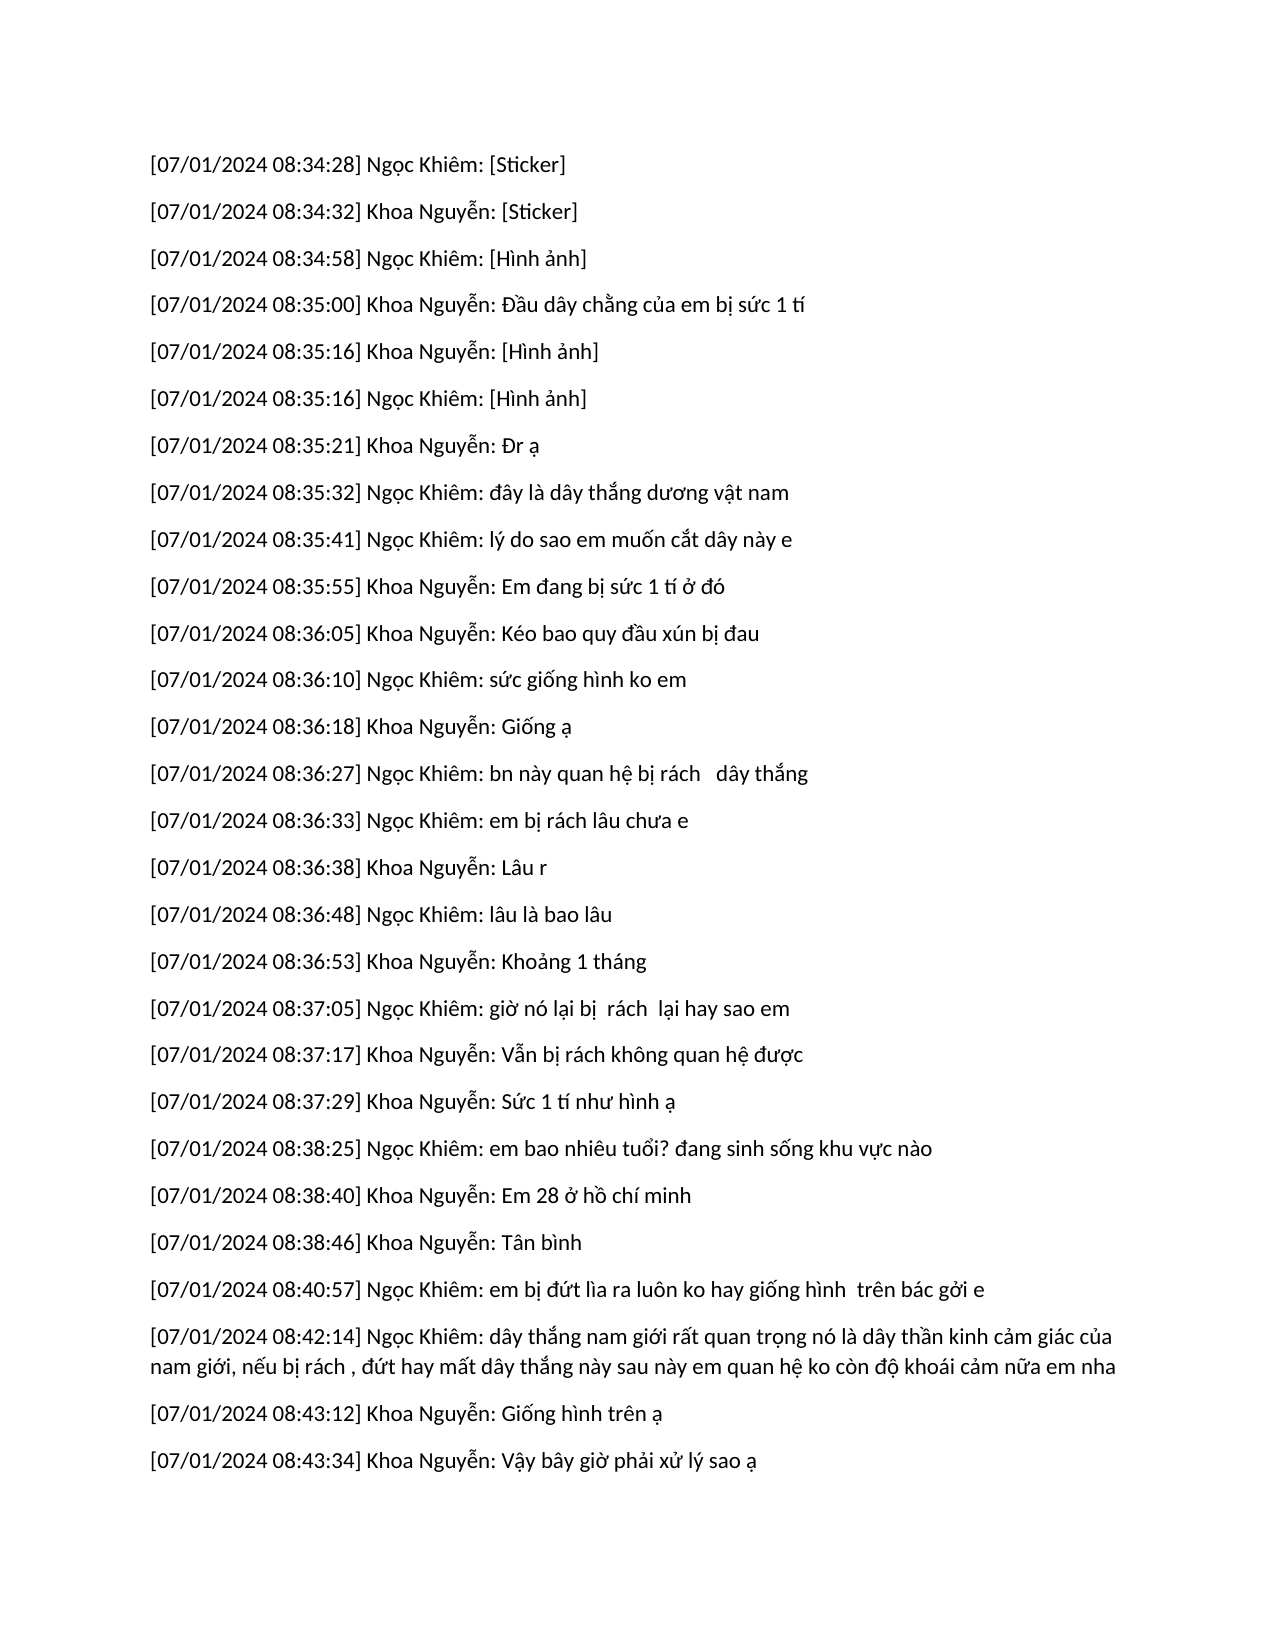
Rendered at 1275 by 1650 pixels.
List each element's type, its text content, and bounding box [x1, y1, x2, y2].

text [07/01/2024 08:35:21] Khoa Nguyễn: Đr ạ [150, 431, 1125, 459]
text [07/01/2024 08:43:34] Khoa Nguyễn: Vậy bây giờ phải xử lý sao ạ [150, 1446, 1125, 1474]
text [07/01/2024 08:35:41] Ngọc Khiêm: lý do sao em muốn cắt dây này e [150, 525, 1125, 553]
text [07/01/2024 08:34:28] Ngọc Khiêm: [Sticker] [150, 150, 1125, 178]
text [07/01/2024 08:36:10] Ngọc Khiêm: sức giống hình ko em [150, 666, 1125, 694]
text [07/01/2024 08:38:25] Ngọc Khiêm: em bao nhiêu tuổi? đang sinh sống khu vực nào [150, 1134, 1125, 1162]
text [07/01/2024 08:38:40] Khoa Nguyễn: Em 28 ở hồ chí minh [150, 1181, 1125, 1209]
text [07/01/2024 08:36:48] Ngọc Khiêm: lâu là bao lâu [150, 900, 1125, 928]
text [07/01/2024 08:35:32] Ngọc Khiêm: đây là dây thắng dương vật nam [150, 478, 1125, 506]
text [07/01/2024 08:35:16] Khoa Nguyễn: [Hình ảnh] [150, 337, 1125, 366]
text [07/01/2024 08:36:33] Ngọc Khiêm: em bị rách lâu chưa e [150, 806, 1125, 834]
text [07/01/2024 08:35:00] Khoa Nguyễn: Đầu dây chằng của em bị sức 1 tí [150, 291, 1125, 319]
text [07/01/2024 08:36:38] Khoa Nguyễn: Lâu r [150, 853, 1125, 881]
text [07/01/2024 08:35:16] Ngọc Khiêm: [Hình ảnh] [150, 384, 1125, 412]
text [07/01/2024 08:34:32] Khoa Nguyễn: [Sticker] [150, 197, 1125, 225]
text [07/01/2024 08:36:27] Ngọc Khiêm: bn này quan hệ bị rách dây thắng [150, 759, 1125, 787]
text [07/01/2024 08:40:57] Ngọc Khiêm: em bị đứt lìa ra luôn ko hay giống hình trên bác gởi e [150, 1275, 1125, 1303]
text [07/01/2024 08:37:05] Ngọc Khiêm: giờ nó lại bị rách lại hay sao em [150, 994, 1125, 1022]
text [07/01/2024 08:36:53] Khoa Nguyễn: Khoảng 1 tháng [150, 947, 1125, 975]
text [07/01/2024 08:42:14] Ngọc Khiêm: dây thắng nam giới rất quan trọng nó là dây thần kinh cảm giác của nam giới, nếu bị rách , đứt hay mất dây thắng này sau này em quan hệ ko còn độ khoái cảm nữa em nha [150, 1322, 1125, 1380]
text [07/01/2024 08:36:05] Khoa Nguyễn: Kéo bao quy đầu xún bị đau [150, 619, 1125, 647]
text [07/01/2024 08:37:29] Khoa Nguyễn: Sức 1 tí như hình ạ [150, 1087, 1125, 1116]
text [07/01/2024 08:38:46] Khoa Nguyễn: Tân bình [150, 1228, 1125, 1256]
text [07/01/2024 08:43:12] Khoa Nguyễn: Giống hình trên ạ [150, 1399, 1125, 1427]
text [07/01/2024 08:37:17] Khoa Nguyễn: Vẫn bị rách không quan hệ được [150, 1041, 1125, 1069]
text [07/01/2024 08:36:18] Khoa Nguyễn: Giống ạ [150, 712, 1125, 741]
text [07/01/2024 08:35:55] Khoa Nguyễn: Em đang bị sức 1 tí ở đó [150, 572, 1125, 600]
text [07/01/2024 08:34:58] Ngọc Khiêm: [Hình ảnh] [150, 244, 1125, 272]
